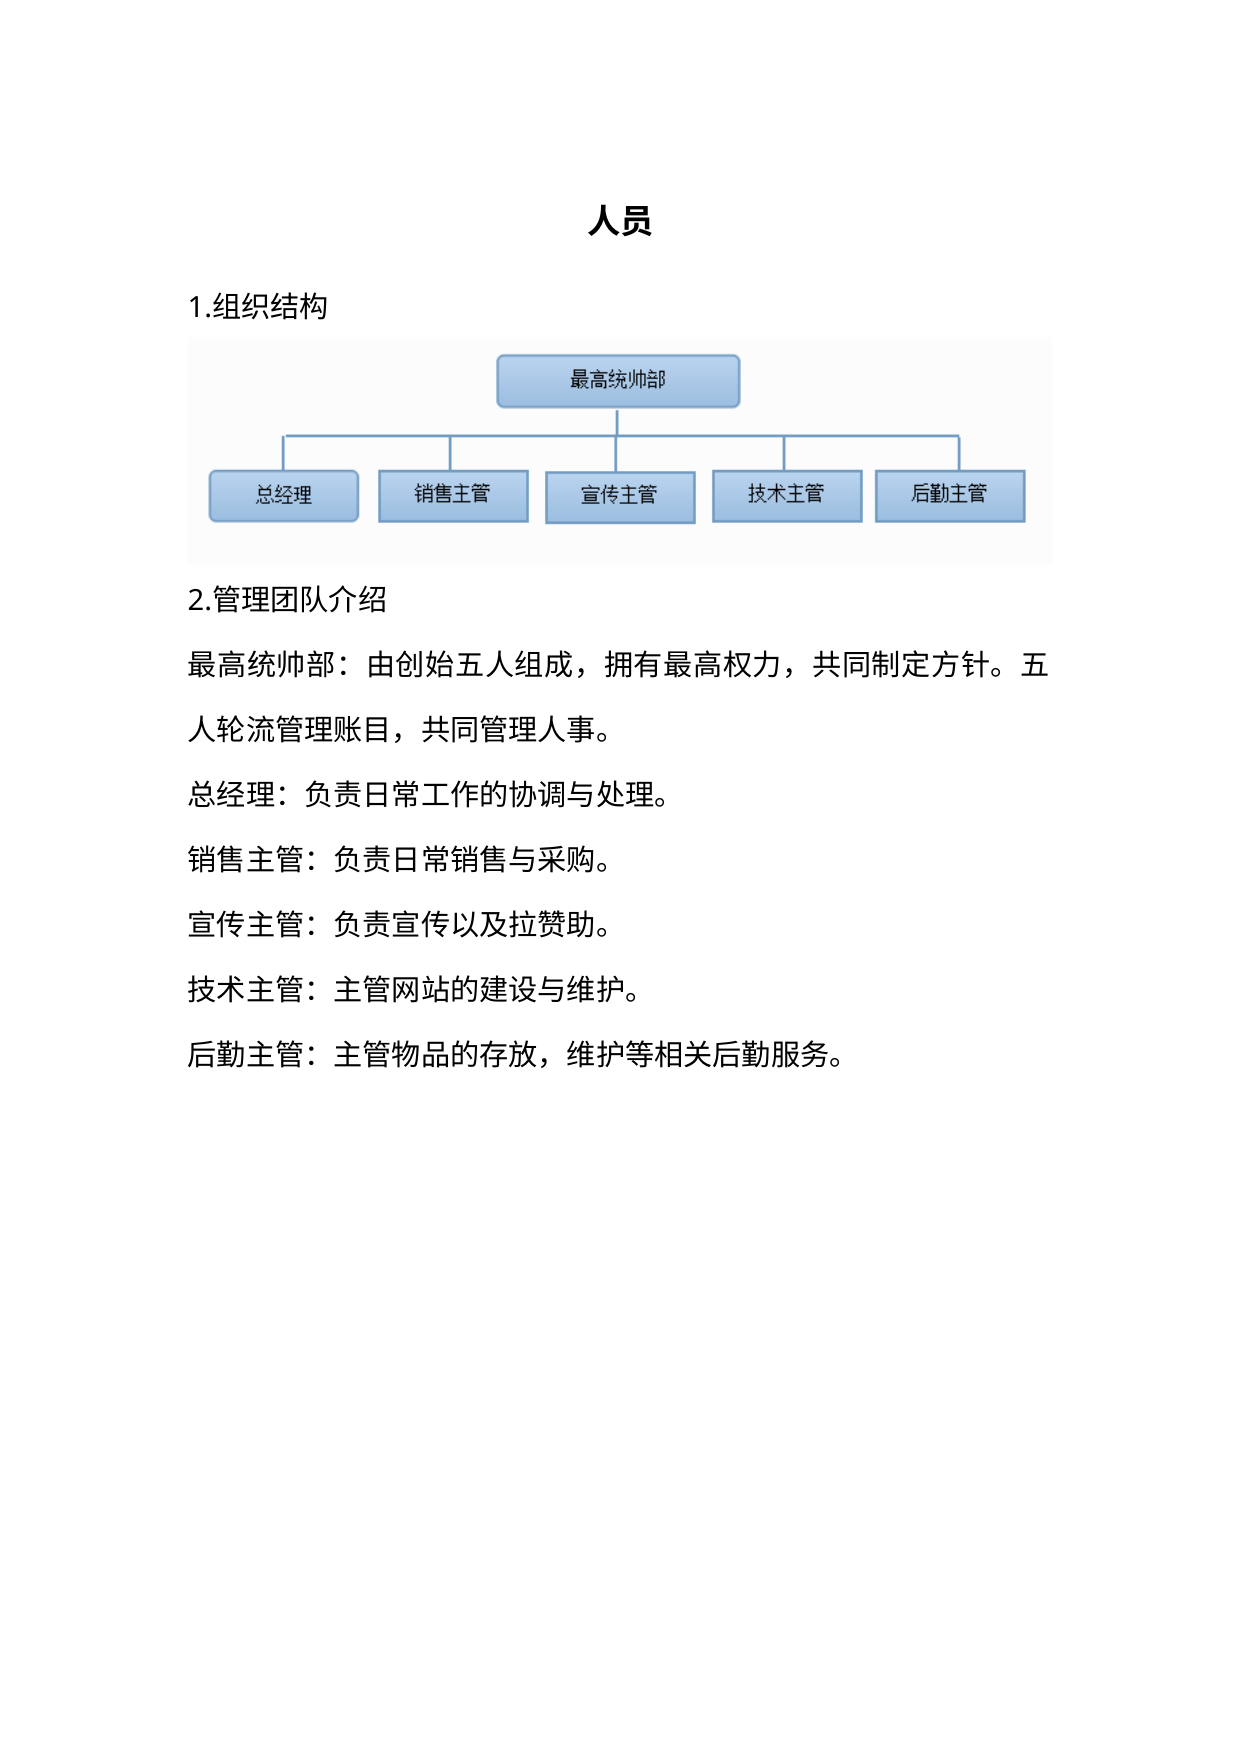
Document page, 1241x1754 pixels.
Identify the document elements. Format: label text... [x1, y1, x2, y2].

text 宣传主管：负责宣传以及拉赞助。 [187, 890, 1053, 955]
text 技术主管：主管网站的建设与维护。 [187, 955, 1053, 1020]
subtitle 人员 [187, 187, 1053, 252]
picture [187, 337, 1053, 565]
text 最高统帅部：由创始五人组成，拥有最高权力，共同制定方针。五人轮流管理账目，共同管理人事。 [187, 630, 1053, 760]
text 销售主管：负责日常销售与采购。 [187, 825, 1053, 890]
text 2.管理团队介绍 [187, 565, 1053, 630]
text 总经理：负责日常工作的协调与处理。 [187, 760, 1053, 825]
text 后勤主管：主管物品的存放，维护等相关后勤服务。 [187, 1020, 1053, 1085]
text 1.组织结构 [187, 273, 1053, 337]
